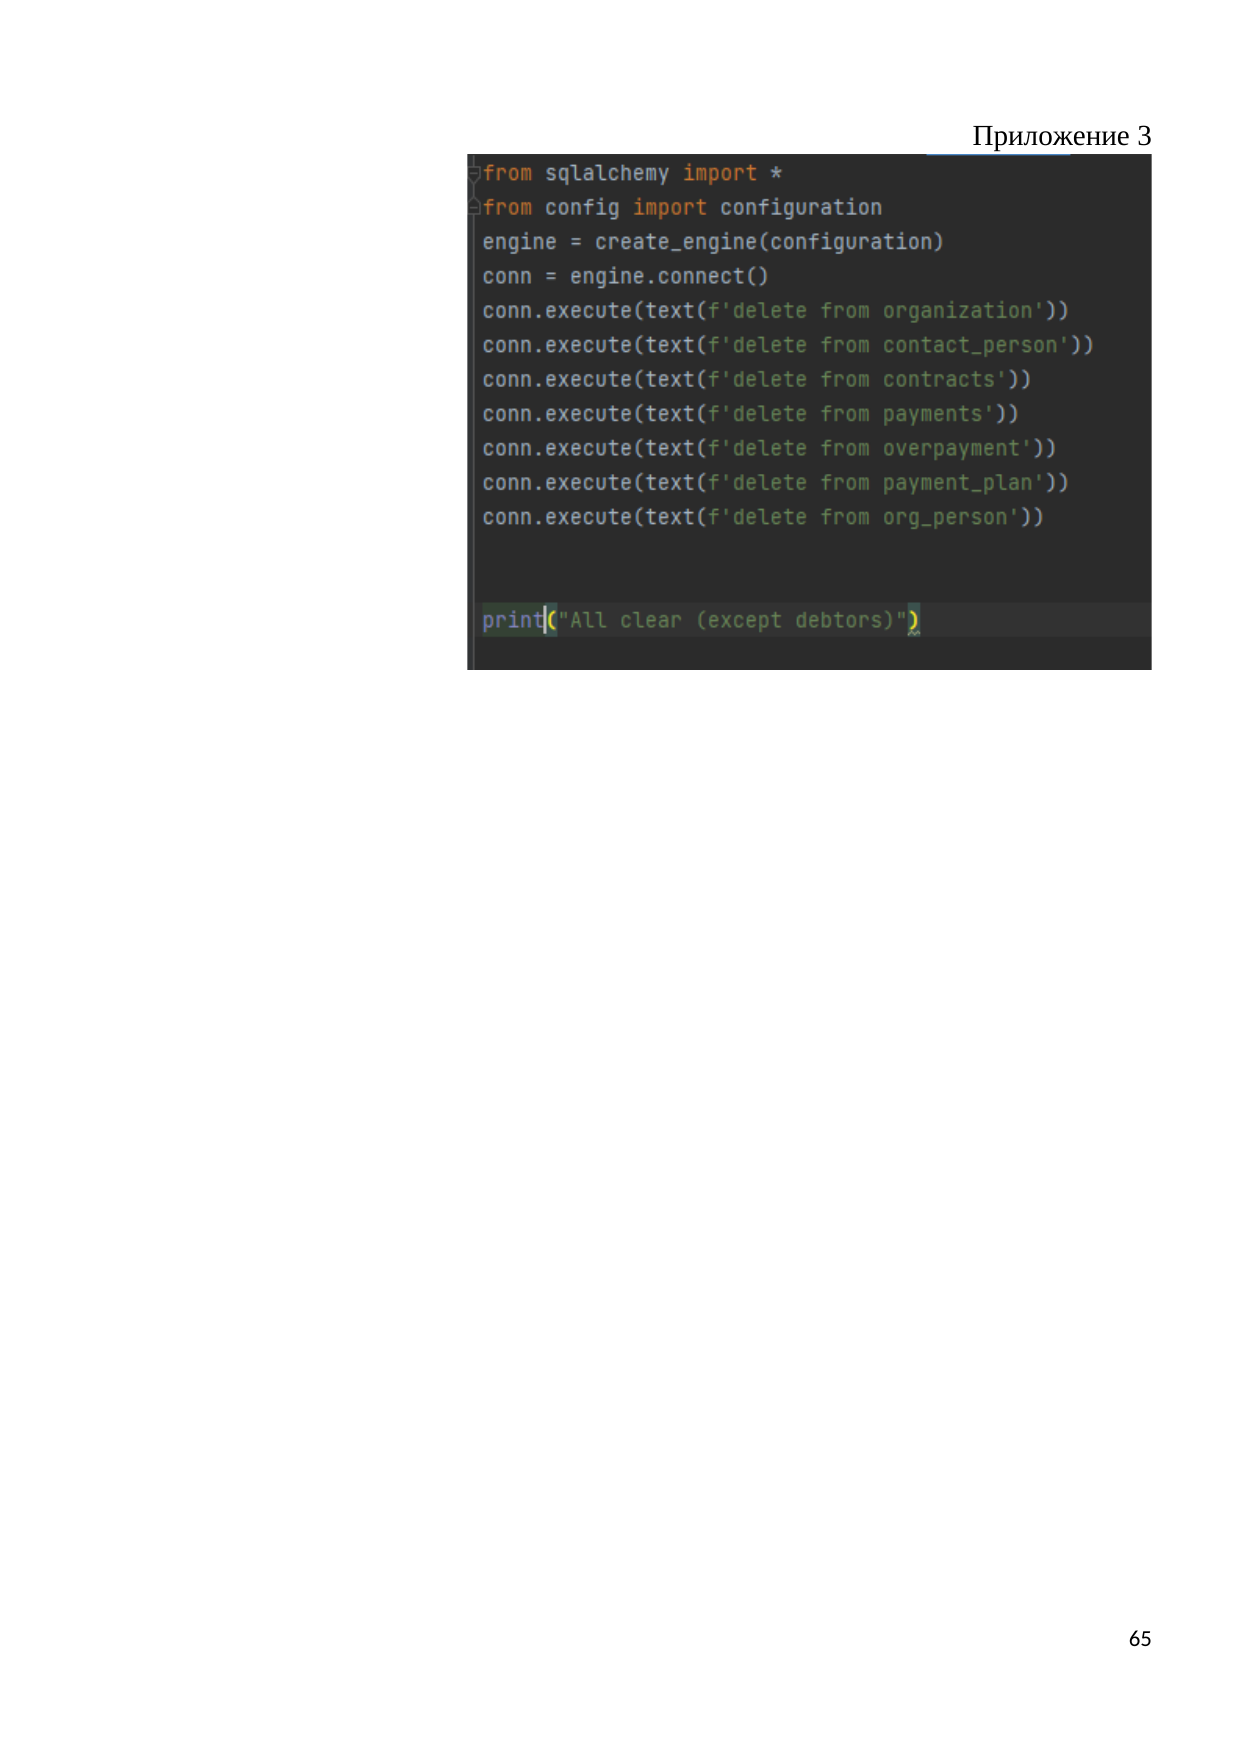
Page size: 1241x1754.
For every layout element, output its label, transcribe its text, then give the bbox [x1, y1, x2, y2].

subtitle Приложение 3 [226, 118, 1152, 152]
picture [467, 154, 1152, 670]
